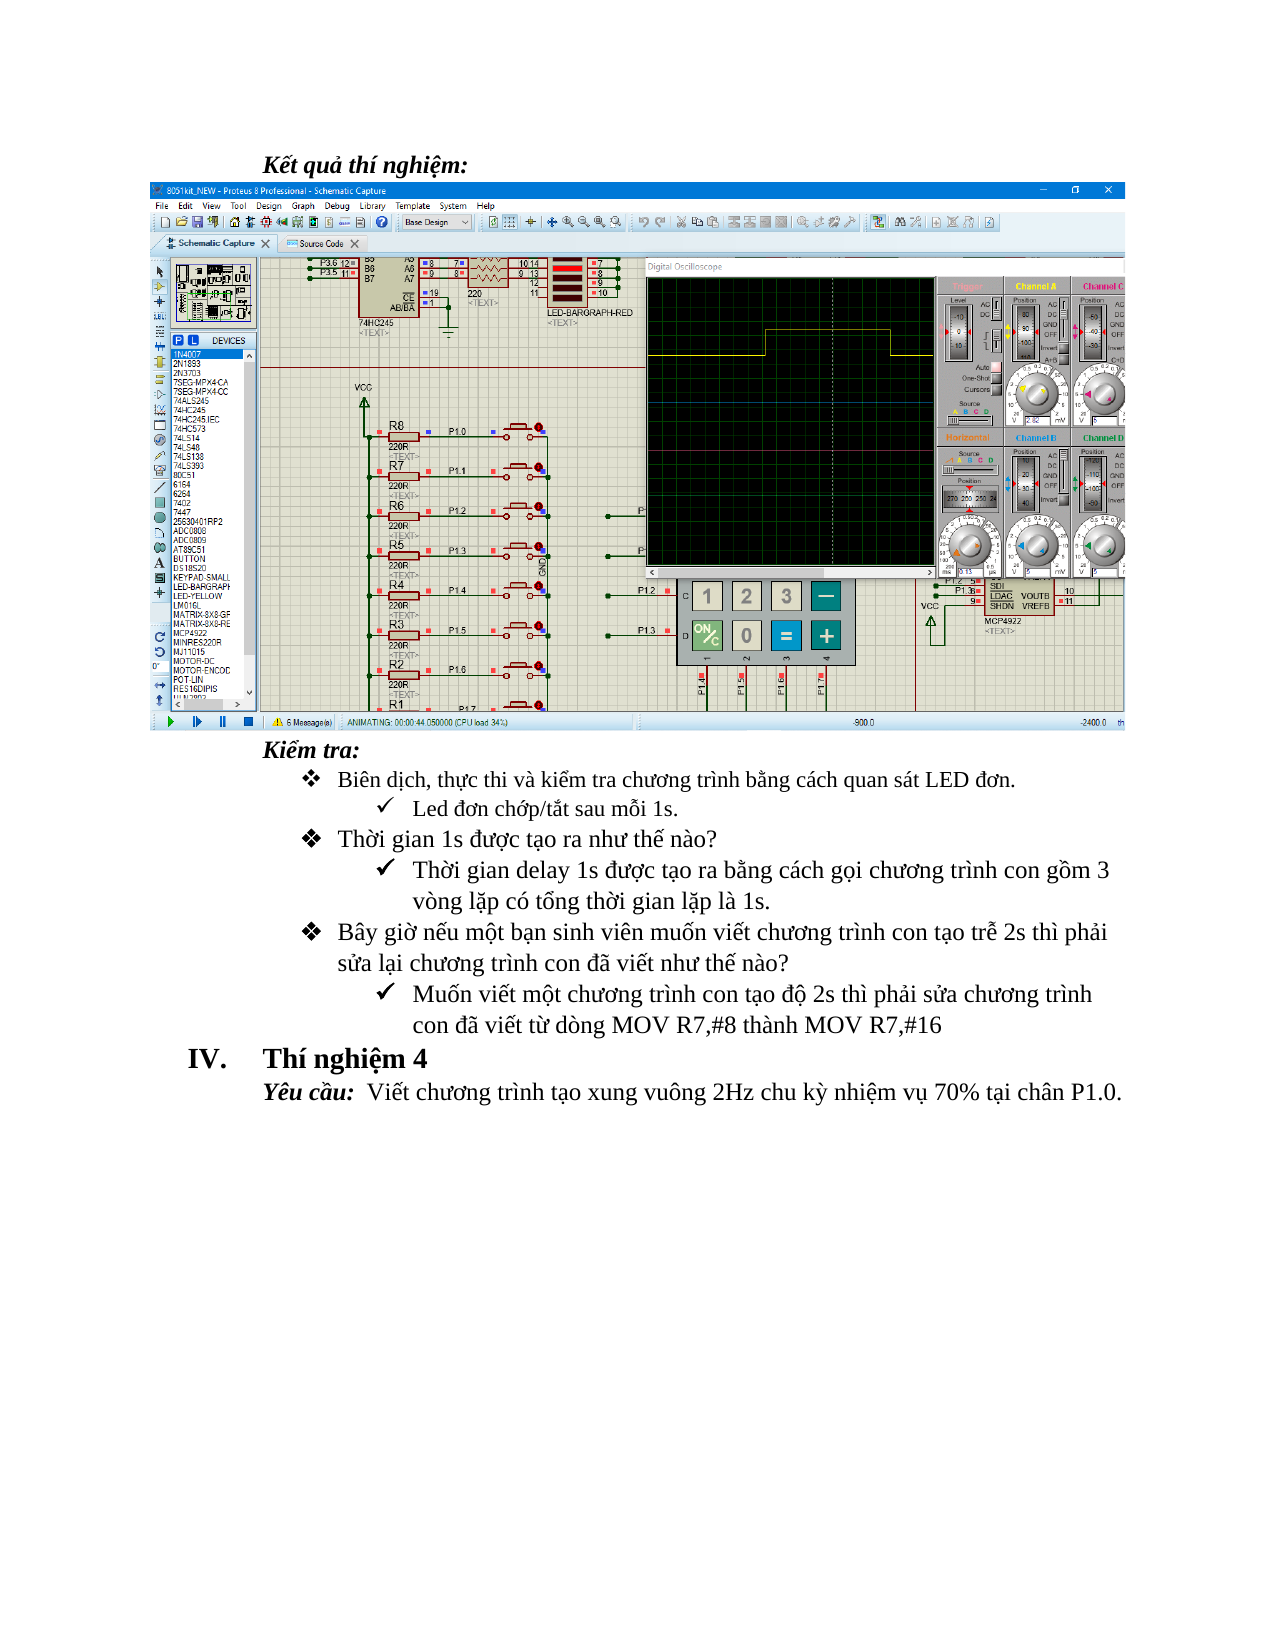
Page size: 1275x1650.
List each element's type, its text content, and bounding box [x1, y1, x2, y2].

picture [150, 182, 1125, 731]
list Kết quả thí nghiệm: [262, 150, 1125, 179]
list Thí nghiệm 4 [187, 1041, 1125, 1074]
list Bây giờ nếu một bạn sinh viên muốn viết chương trình con tạo trễ 2s thì phải sửa lại chương trình con đã viết như thế nào? [300, 917, 1125, 977]
list Led đơn chớp/tắt sau mỗi 1s. [375, 795, 1125, 822]
list Thời gian delay 1s được tạo ra bằng cách gọi chương trình con gồm 3 vòng lặp có tổng thời gian lặp là 1s. [375, 855, 1125, 914]
list Thời gian 1s được tạo ra như thế nào? [300, 824, 1125, 852]
list Yêu cầu: Viết chương trình tạo xung vuông 2Hz chu kỳ nhiệm vụ 70% tại chân P1.0. [262, 1077, 1125, 1106]
list Kiểm tra: [262, 731, 1125, 764]
list Muốn viết một chương trình con tạo độ 2s thì phải sửa chương trình con đã viết từ dòng MOV R7,#8 thành MOV R7,#16 [375, 979, 1125, 1039]
list Biên dịch, thực thi và kiểm tra chương trình bằng cách quan sát LED đơn. [300, 766, 1125, 793]
